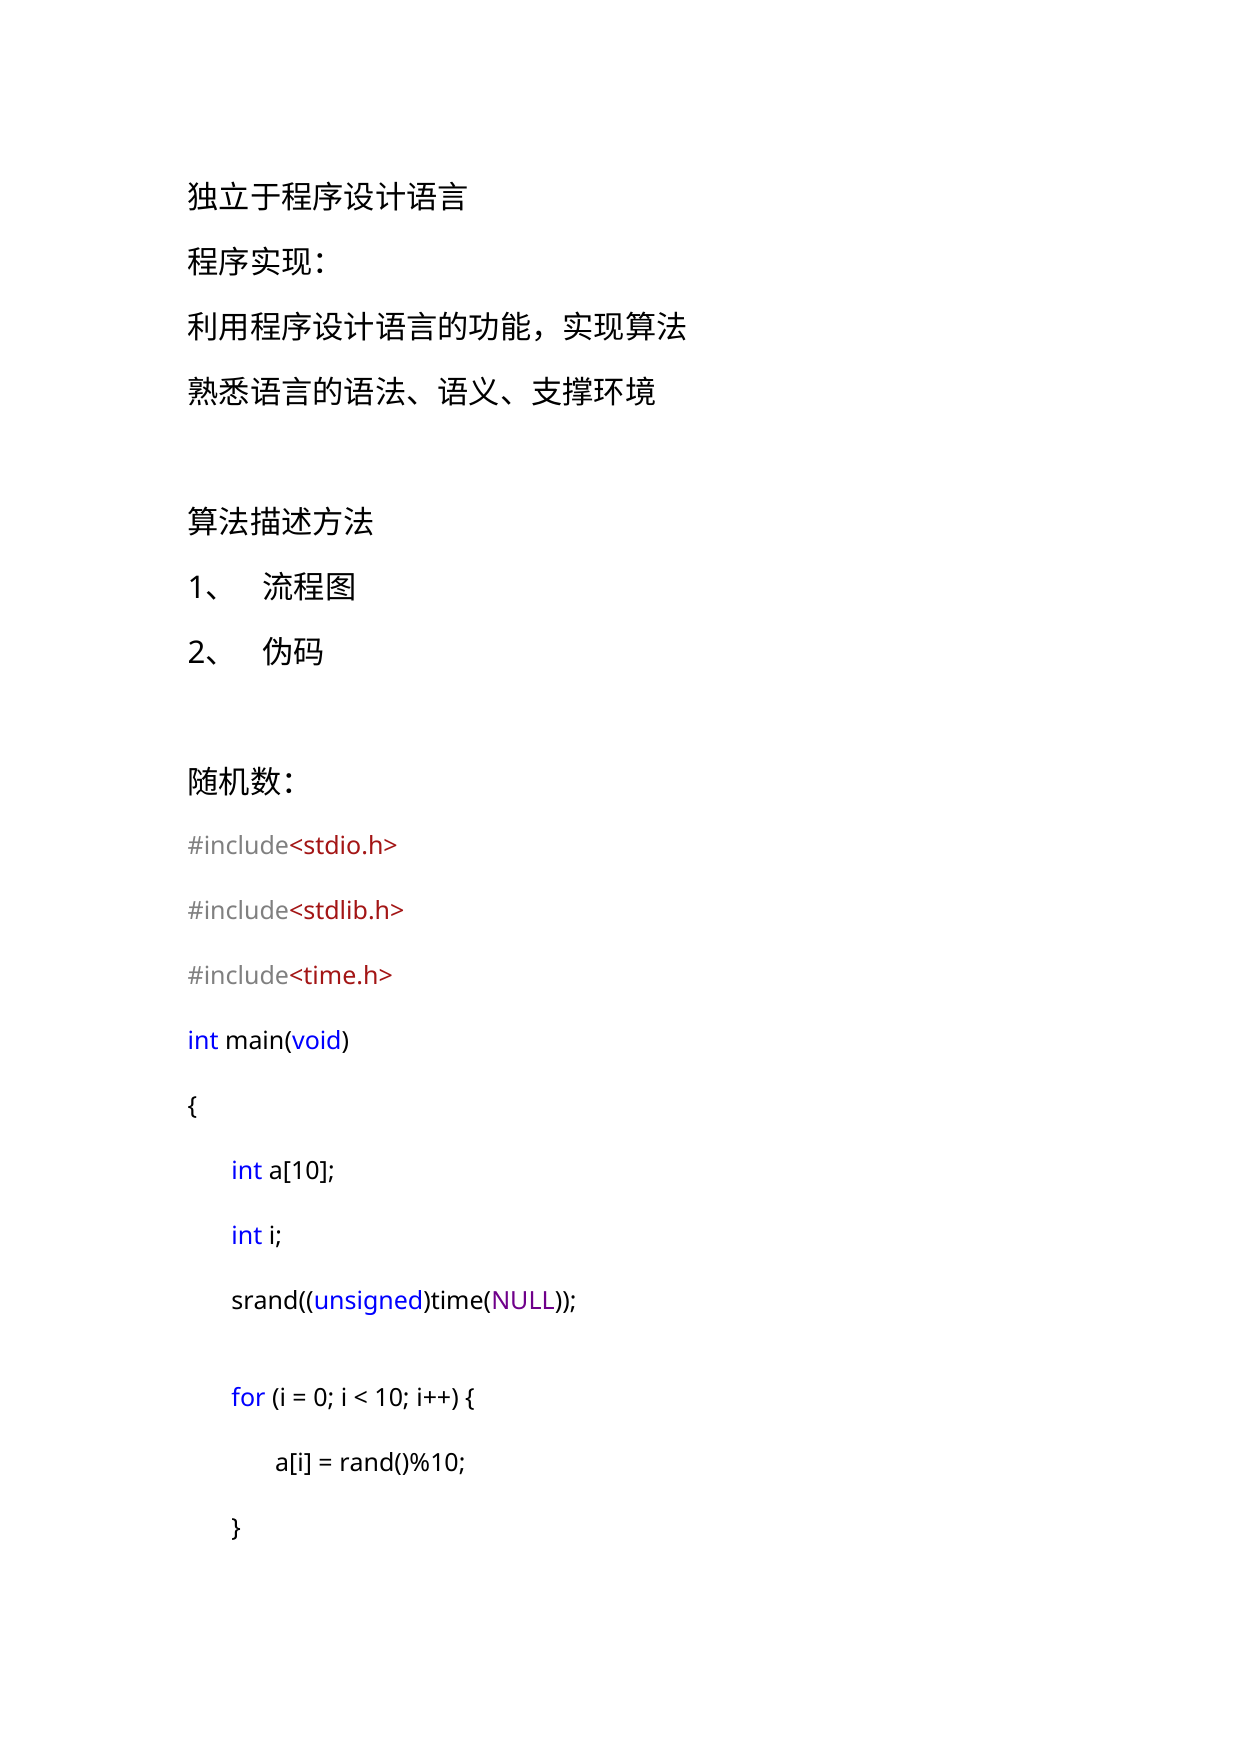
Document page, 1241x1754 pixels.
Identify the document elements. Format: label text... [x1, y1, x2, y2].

text srand((unsigned)time(NULL)); [187, 1267, 1053, 1332]
list 流程图 [187, 552, 1053, 617]
text for (i = 0; i < 10; i++) { [187, 1364, 1053, 1429]
text } [187, 1494, 1053, 1559]
text int a[10]; [187, 1137, 1053, 1202]
text 程序实现： [187, 227, 1053, 292]
text 独立于程序设计语言 [187, 162, 1053, 227]
text { [187, 1072, 1053, 1137]
text 熟悉语言的语法、语义、支撑环境 [187, 357, 1053, 422]
text #include<stdlib.h> [187, 877, 1053, 942]
text #include<time.h> [187, 942, 1053, 1007]
text 算法描述方法 [187, 487, 1053, 552]
text int main(void) [187, 1007, 1053, 1072]
text a[i] = rand()%10; [187, 1429, 1053, 1494]
text 利用程序设计语言的功能，实现算法 [187, 292, 1053, 357]
text 随机数： [187, 747, 1053, 812]
text int i; [187, 1202, 1053, 1267]
list 伪码 [187, 617, 1053, 682]
text #include<stdio.h> [187, 812, 1053, 877]
